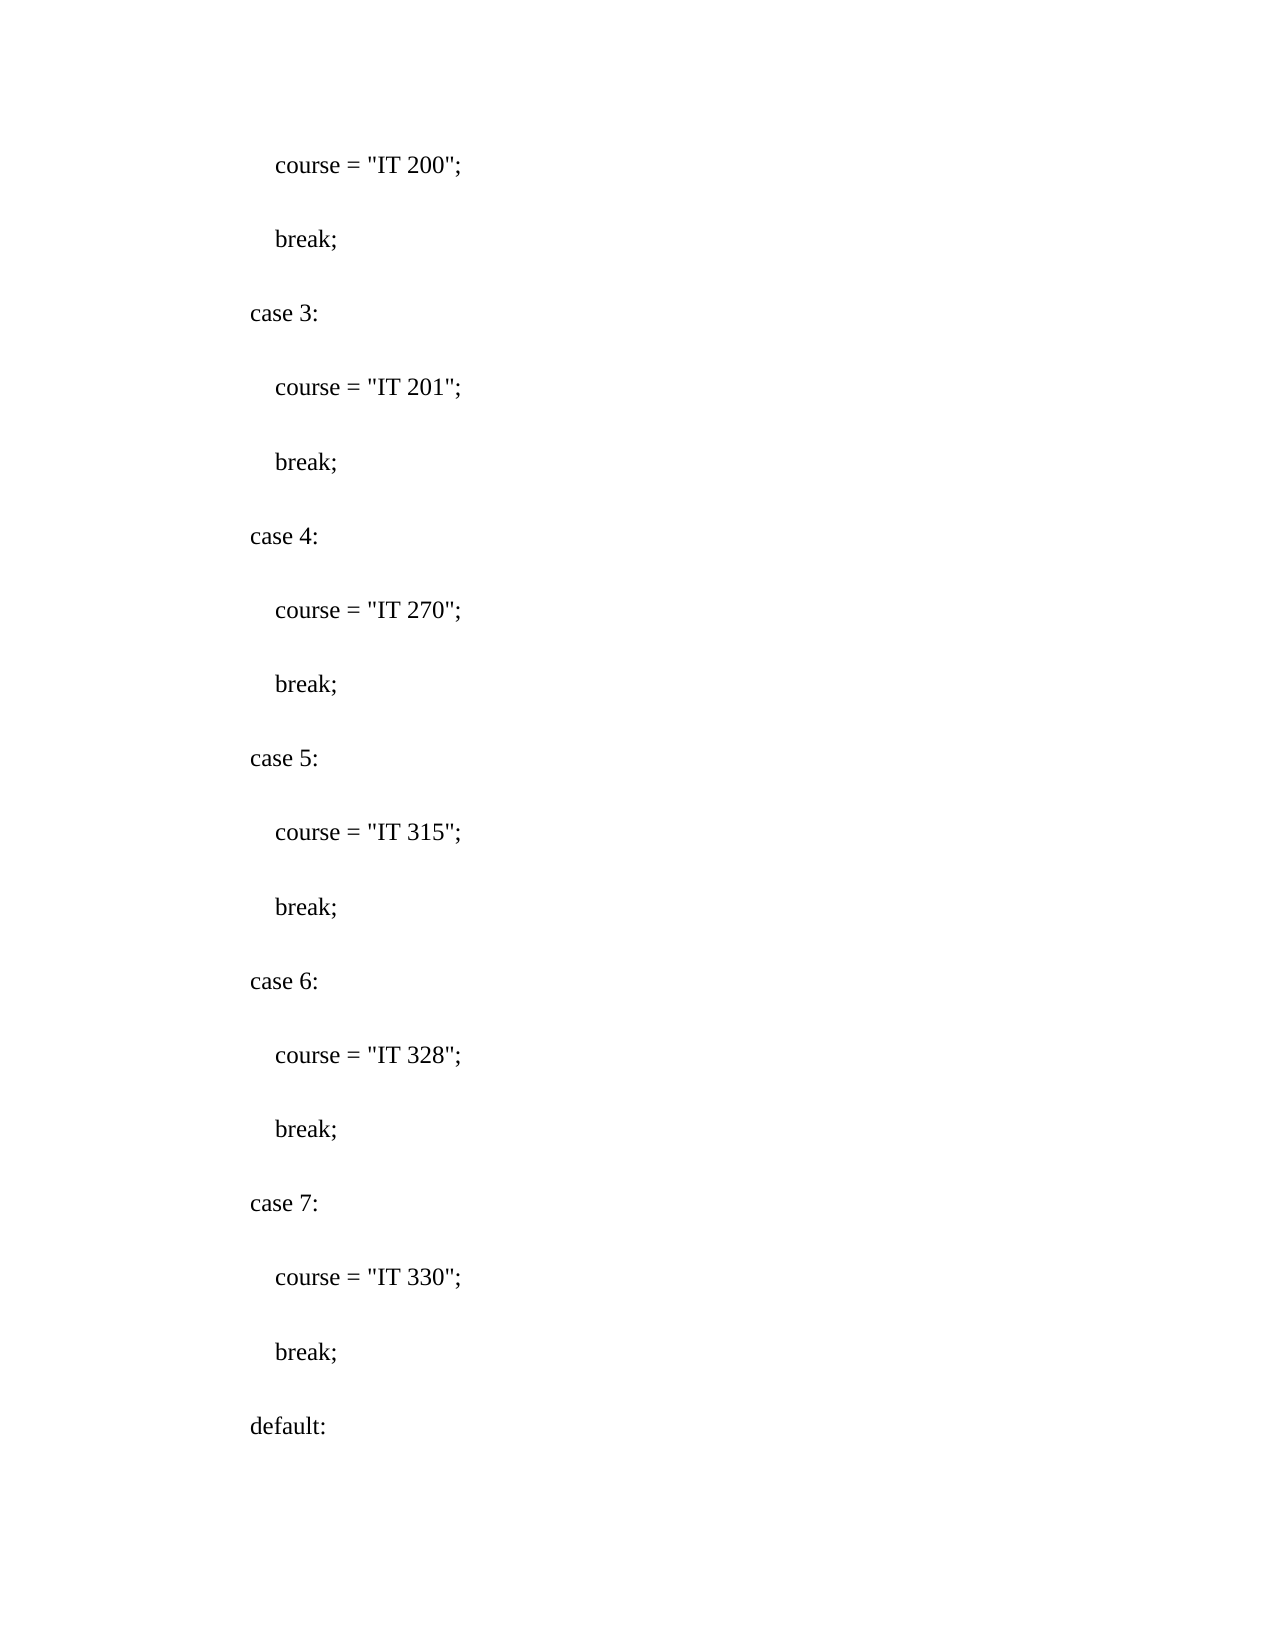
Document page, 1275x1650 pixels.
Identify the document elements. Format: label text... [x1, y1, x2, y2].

text break; [150, 669, 1125, 698]
text break; [150, 1114, 1125, 1143]
text break; [150, 892, 1125, 920]
text break; [150, 224, 1125, 253]
text break; [150, 1337, 1125, 1365]
text case 5: [150, 743, 1125, 772]
text course = "IT 270"; [150, 595, 1125, 624]
text break; [150, 447, 1125, 475]
text course = "IT 201"; [150, 372, 1125, 401]
text case 6: [150, 966, 1125, 994]
text course = "IT 328"; [150, 1040, 1125, 1069]
text course = "IT 200"; [150, 150, 1125, 179]
text case 3: [150, 298, 1125, 327]
text default: [150, 1411, 1125, 1439]
text course = "IT 315"; [150, 817, 1125, 846]
text course = "IT 330"; [150, 1262, 1125, 1291]
text case 7: [150, 1188, 1125, 1217]
text case 4: [150, 521, 1125, 549]
